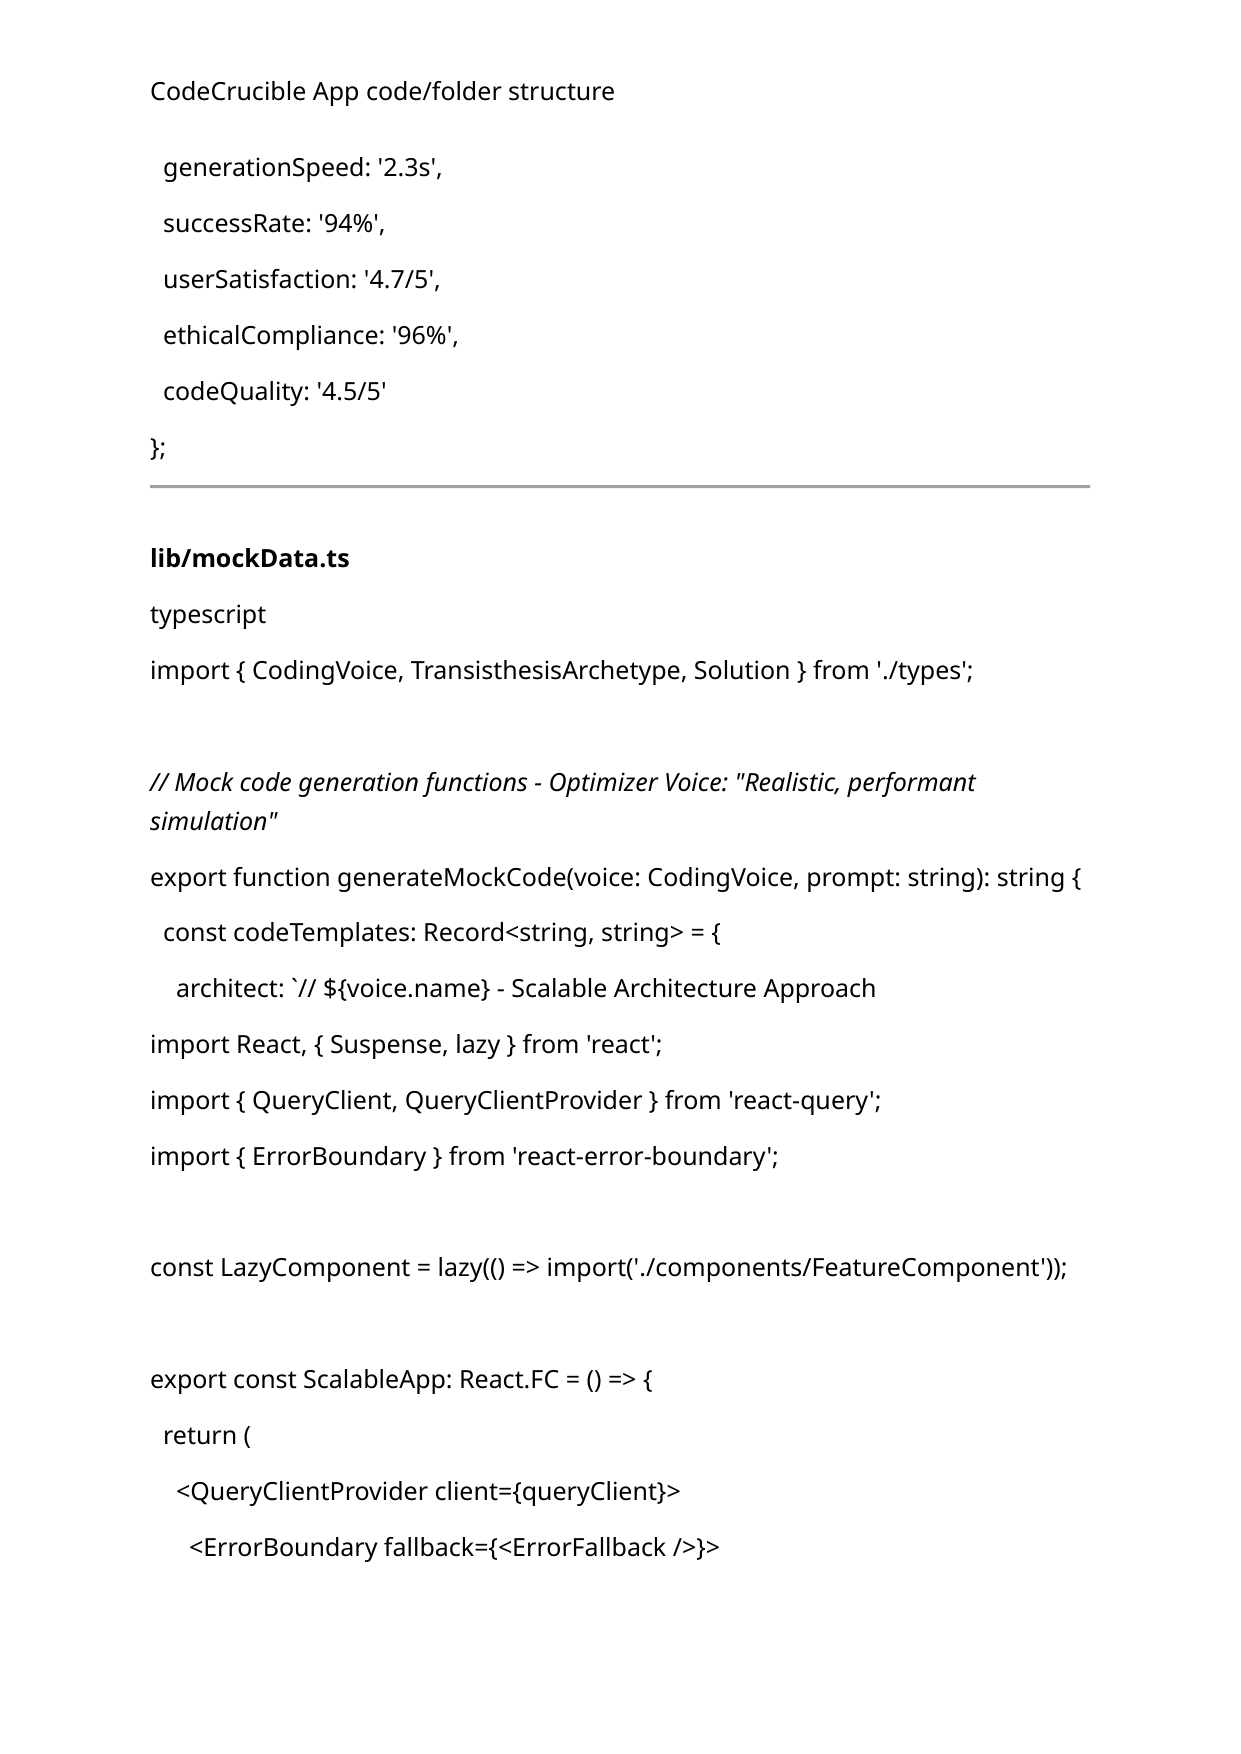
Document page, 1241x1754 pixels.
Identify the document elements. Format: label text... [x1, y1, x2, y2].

text export const ScalableApp: React.FC = () => { [150, 1362, 1090, 1396]
text export function generateMockCode(voice: CodingVoice, prompt: string): string { [150, 859, 1090, 893]
text <ErrorBoundary fallback={<ErrorFallback />}> [150, 1529, 1090, 1563]
text }; [150, 429, 1090, 463]
text // Mock code generation functions - Optimizer Voice: "Realistic, performant simulation" [150, 764, 1090, 837]
text import { CodingVoice, TransisthesisArchetype, Solution } from './types'; [150, 652, 1090, 687]
text typescript [150, 597, 1090, 631]
text codeQuality: '4.5/5' [150, 373, 1090, 407]
text lib/mockData.ts [150, 541, 1090, 575]
text ethicalCompliance: '96%', [150, 317, 1090, 352]
text successRate: '94%', [150, 206, 1090, 240]
text import { ErrorBoundary } from 'react-error-boundary'; [150, 1138, 1090, 1172]
text generationSpeed: '2.3s', [150, 150, 1090, 184]
text import React, { Suspense, lazy } from 'react'; [150, 1027, 1090, 1061]
text <QueryClientProvider client={queryClient}> [150, 1473, 1090, 1507]
text return ( [150, 1417, 1090, 1452]
text const LazyComponent = lazy(() => import('./components/FeatureComponent')); [150, 1250, 1090, 1284]
text architect: `// ${voice.name} - Scalable Architecture Approach [150, 971, 1090, 1005]
text import { QueryClient, QueryClientProvider } from 'react-query'; [150, 1082, 1090, 1117]
text userSatisfaction: '4.7/5', [150, 262, 1090, 296]
text const codeTemplates: Record<string, string> = { [150, 915, 1090, 949]
